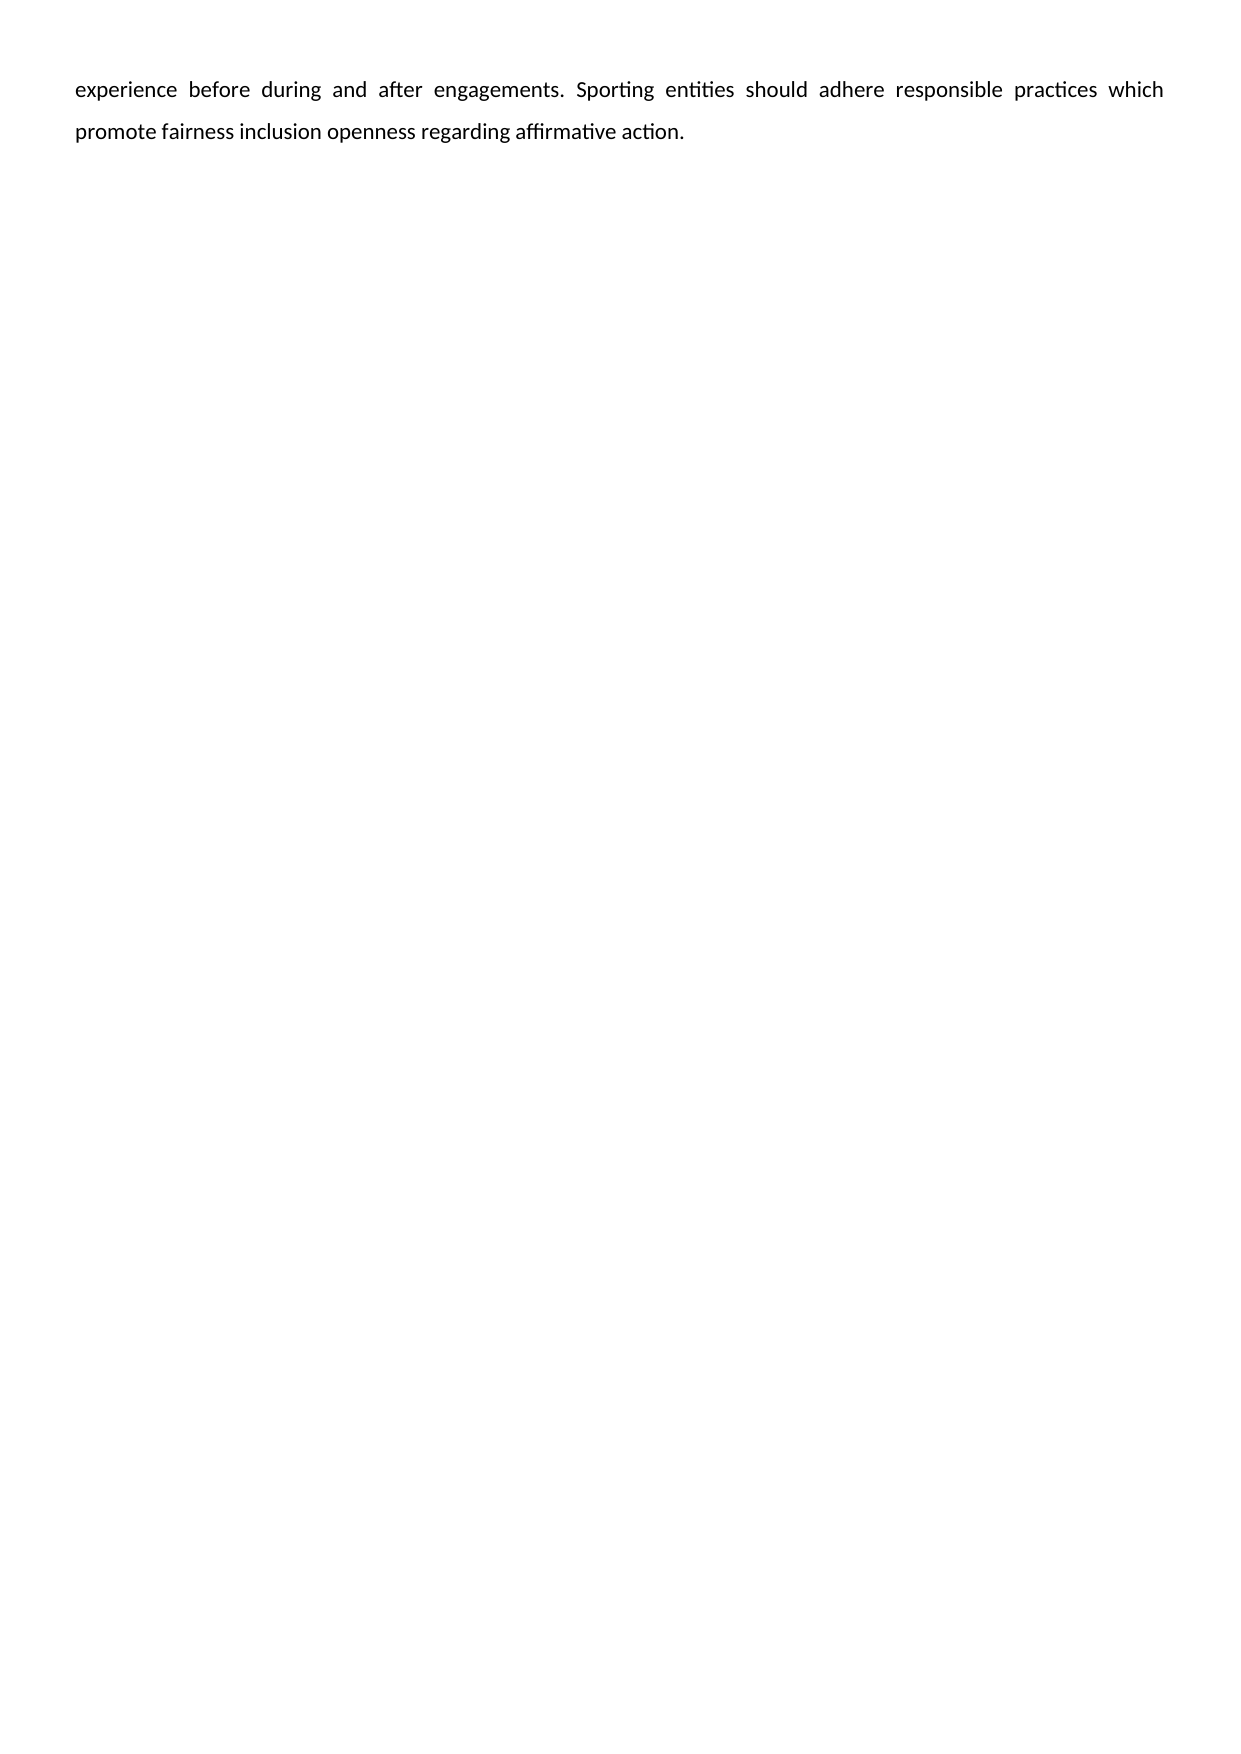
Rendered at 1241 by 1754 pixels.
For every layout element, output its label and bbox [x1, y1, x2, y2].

text [75, 75, 1165, 145]
